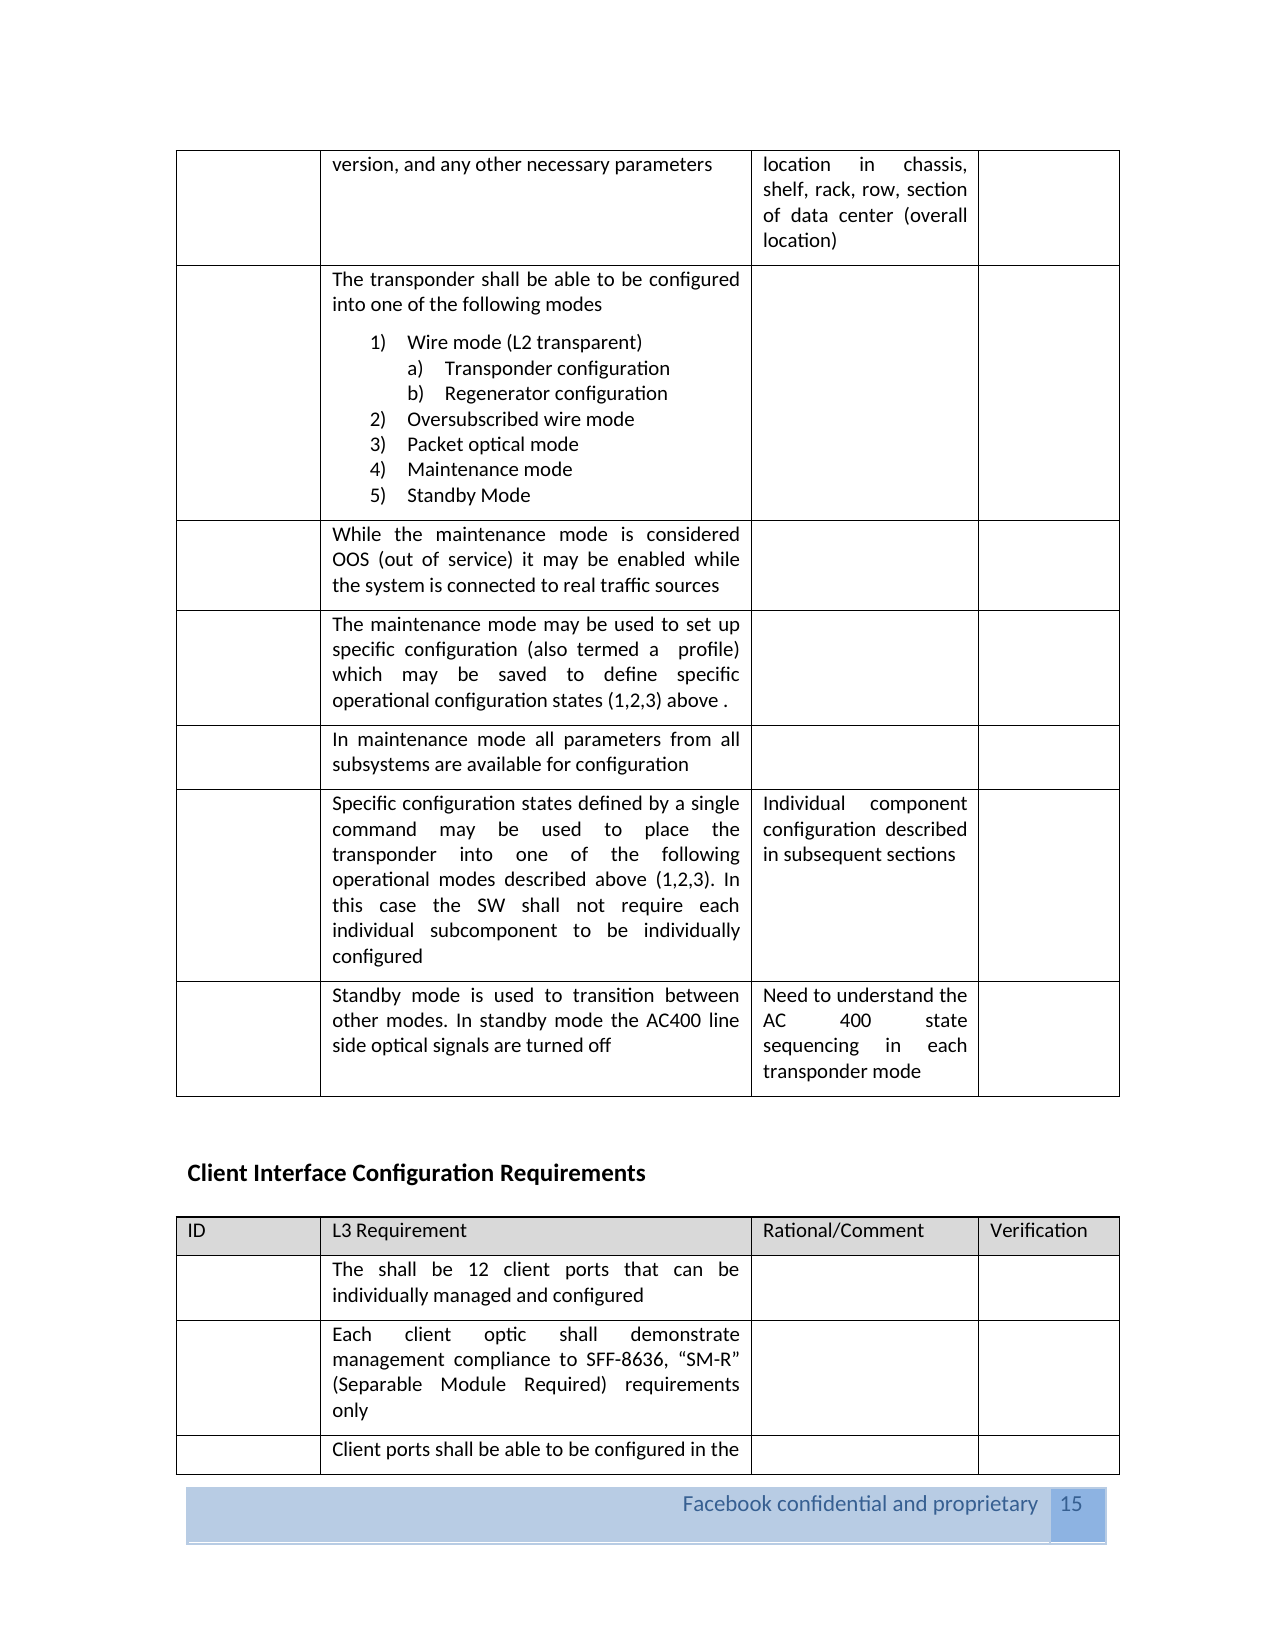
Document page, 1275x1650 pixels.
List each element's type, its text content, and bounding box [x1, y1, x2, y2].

table_cell [177, 151, 320, 265]
table_cell The shall be 12 client ports that can be individually managed and configured [321, 1256, 751, 1320]
table_cell Each client optic shall demonstrate management compliance to SFF-8636, “SM-R” (Separable Module Required) requirements only [321, 1321, 751, 1435]
table_cell [979, 266, 1119, 520]
table_cell [979, 790, 1119, 981]
table_cell The maintenance mode may be used to set up specific configuration (also termed a profile) which may be saved to define specific operational configuration states (1,2,3) above . [321, 611, 751, 725]
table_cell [321, 151, 751, 265]
table_cell [752, 1436, 978, 1474]
table_header Rational/Comment [752, 1218, 978, 1255]
table_cell [979, 1321, 1119, 1435]
table_header Verification [979, 1218, 1119, 1255]
table_cell Individual component configuration described in subsequent sections [752, 790, 978, 981]
table_cell [752, 1321, 978, 1435]
table_cell [177, 266, 320, 520]
table_cell [177, 1436, 320, 1474]
table_cell [979, 982, 1119, 1096]
table_cell [177, 1256, 320, 1320]
table_cell While the maintenance mode is considered OOS (out of service) it may be enabled while the system is connected to real traffic sources [321, 521, 751, 610]
table_cell [752, 726, 978, 789]
table_cell [979, 726, 1119, 789]
table_cell [979, 611, 1119, 725]
table_cell Standby mode is used to transition between other modes. In standby mode the AC400 line side optical signals are turned off [321, 982, 751, 1096]
table_cell [979, 1256, 1119, 1320]
table_cell [177, 1321, 320, 1435]
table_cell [321, 1436, 751, 1474]
table_cell [752, 1256, 978, 1320]
table_cell [752, 521, 978, 610]
table_cell [752, 266, 978, 520]
table_cell [752, 611, 978, 725]
table_cell [177, 982, 320, 1096]
table_cell The transponder shall be able to be configured into one of the following modes Wire mode (L2 transparent) Transponder configuration Regenerator configuration Oversubscribed wire mode Packet optical mode Maintenance mode Standby Mode [321, 266, 751, 520]
table_cell Need to understand the AC 400 state sequencing in each transponder mode [752, 982, 978, 1096]
table_cell [979, 521, 1119, 610]
subtitle Client Interface Configuration Requirements [187, 1157, 1087, 1187]
table_header ID [177, 1218, 320, 1255]
table_cell [177, 521, 320, 610]
table_cell [979, 151, 1119, 265]
table_cell [177, 726, 320, 789]
table_cell Specific configuration states defined by a single command may be used to place the transponder into one of the following operational modes described above (1,2,3). In this case the SW shall not require each individual subcomponent to be individually configured [321, 790, 751, 981]
table_cell [177, 611, 320, 725]
table_cell [177, 790, 320, 981]
table_cell In maintenance mode all parameters from all subsystems are available for configuration [321, 726, 751, 789]
table_cell [979, 1436, 1119, 1474]
table_header L3 Requirement [321, 1218, 751, 1255]
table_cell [752, 151, 978, 265]
